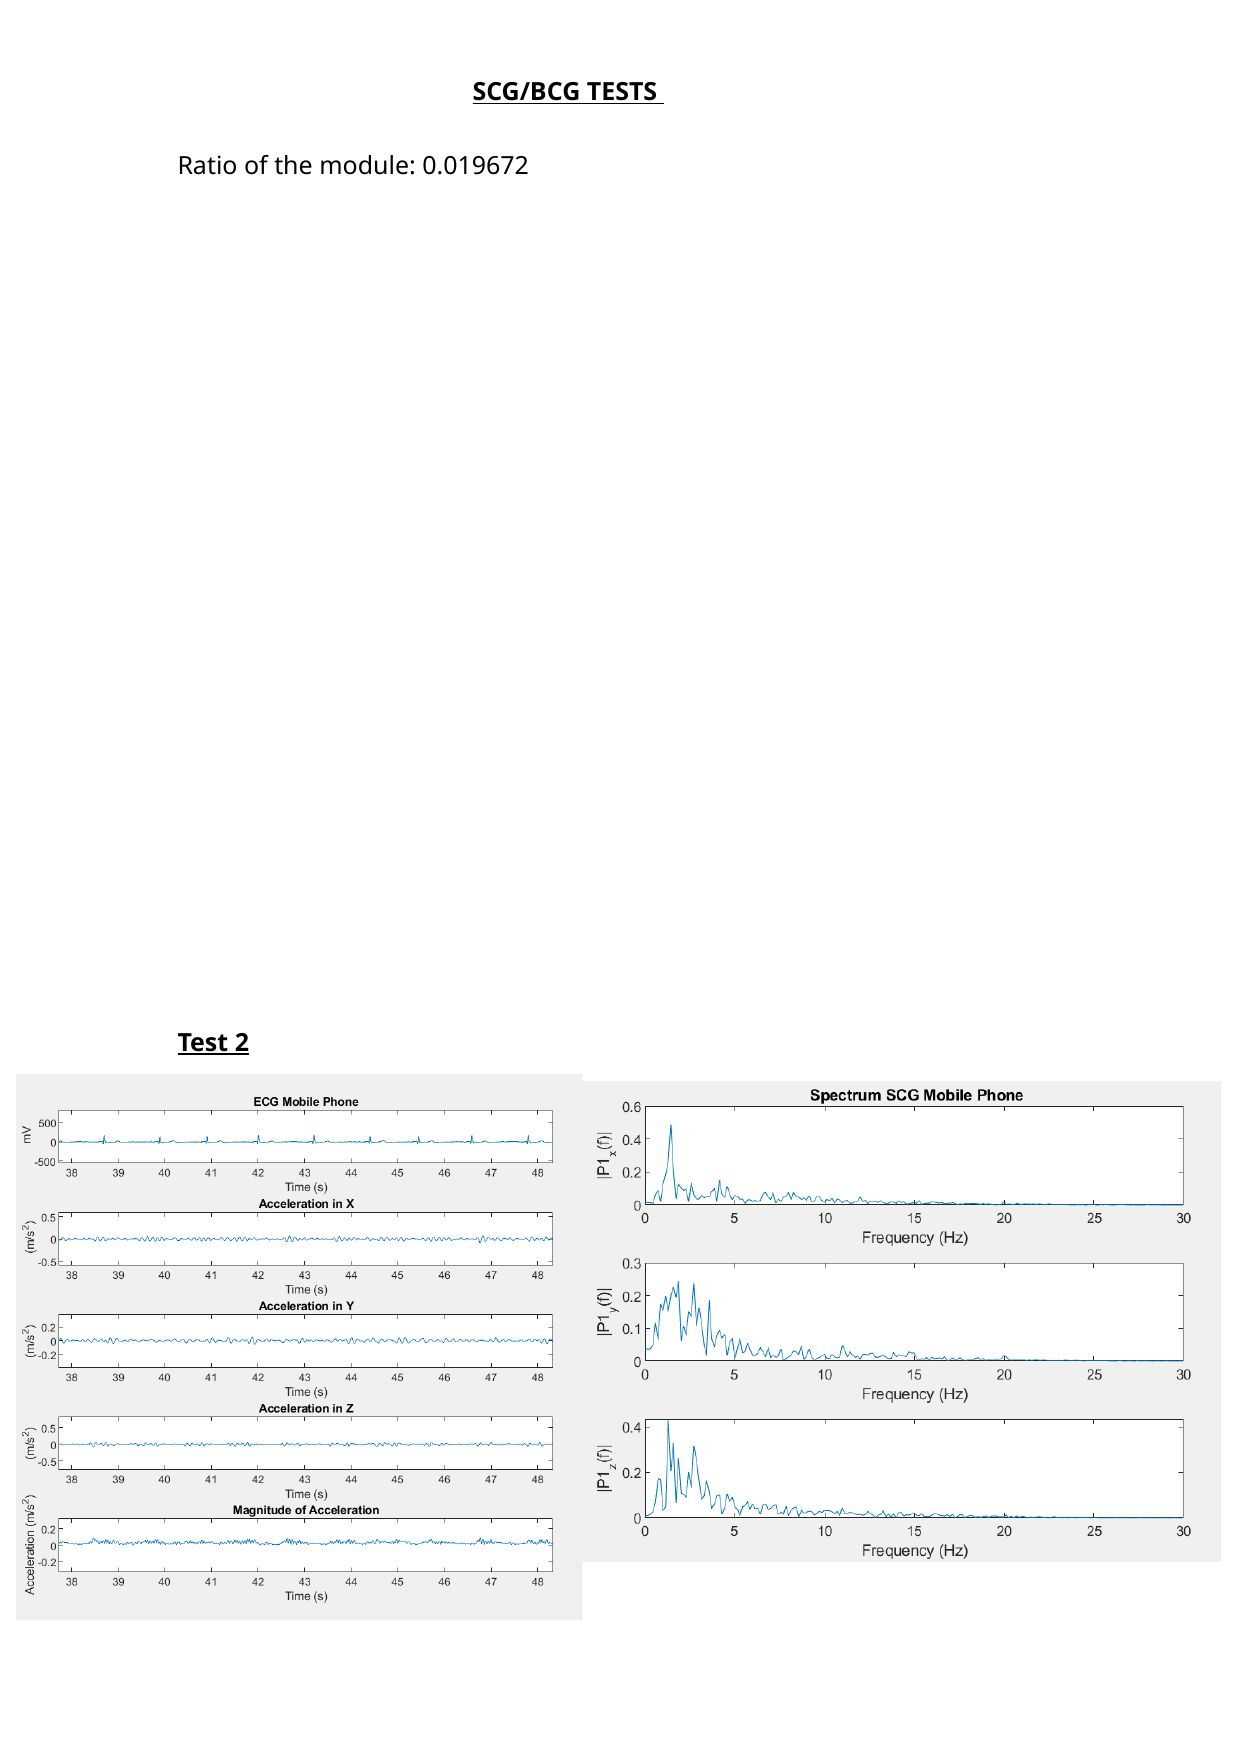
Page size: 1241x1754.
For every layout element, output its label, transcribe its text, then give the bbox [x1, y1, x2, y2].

text Ratio of the module: 0.019672 [177, 148, 1063, 182]
picture [16, 1074, 1222, 1620]
text Test 2 [177, 1024, 1063, 1058]
